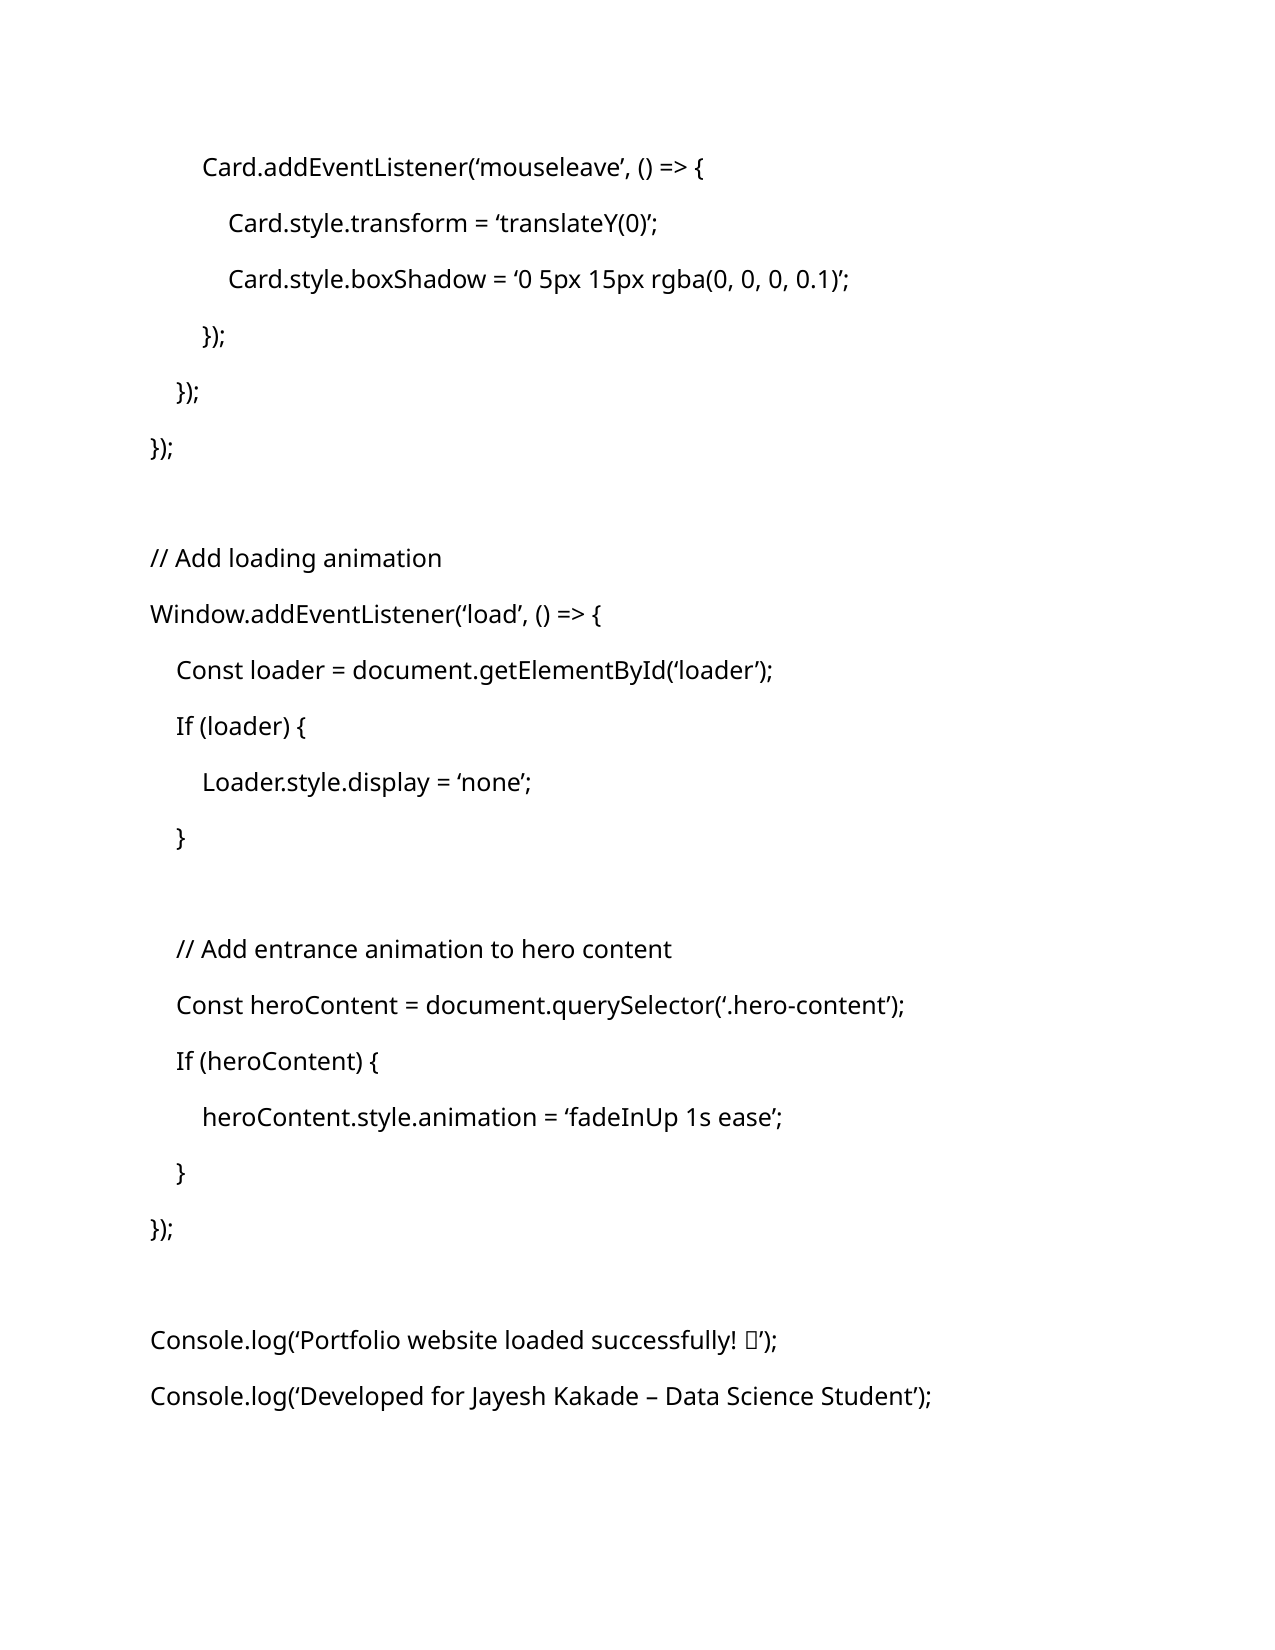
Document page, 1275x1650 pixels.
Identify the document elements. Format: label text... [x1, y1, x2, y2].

text Loader.style.display = ‘none’; [150, 764, 1125, 798]
text // Add entrance animation to hero content [150, 932, 1125, 966]
text } [150, 820, 1125, 854]
text Card.style.boxShadow = ‘0 5px 15px rgba(0, 0, 0, 0.1)’; [150, 262, 1125, 296]
text If (loader) { [150, 708, 1125, 742]
text }); [150, 317, 1125, 352]
text } [150, 1155, 1125, 1189]
text If (heroContent) { [150, 1043, 1125, 1077]
text }); [150, 429, 1125, 463]
text Console.log(‘Portfolio website loaded successfully! ’); [150, 1322, 1125, 1357]
text Const heroContent = document.querySelector(‘.hero-content’); [150, 987, 1125, 1022]
text Card.style.transform = ‘translateY(0)’; [150, 206, 1125, 240]
text Window.addEventListener(‘load’, () => { [150, 597, 1125, 631]
text }); [150, 373, 1125, 407]
text // Add loading animation [150, 541, 1125, 575]
text heroContent.style.animation = ‘fadeInUp 1s ease’; [150, 1099, 1125, 1133]
text Const loader = document.getElementById(‘loader’); [150, 652, 1125, 687]
text }); [150, 1211, 1125, 1245]
text Console.log(‘Developed for Jayesh Kakade – Data Science Student’); [150, 1378, 1125, 1412]
text Card.addEventListener(‘mouseleave’, () => { [150, 150, 1125, 184]
